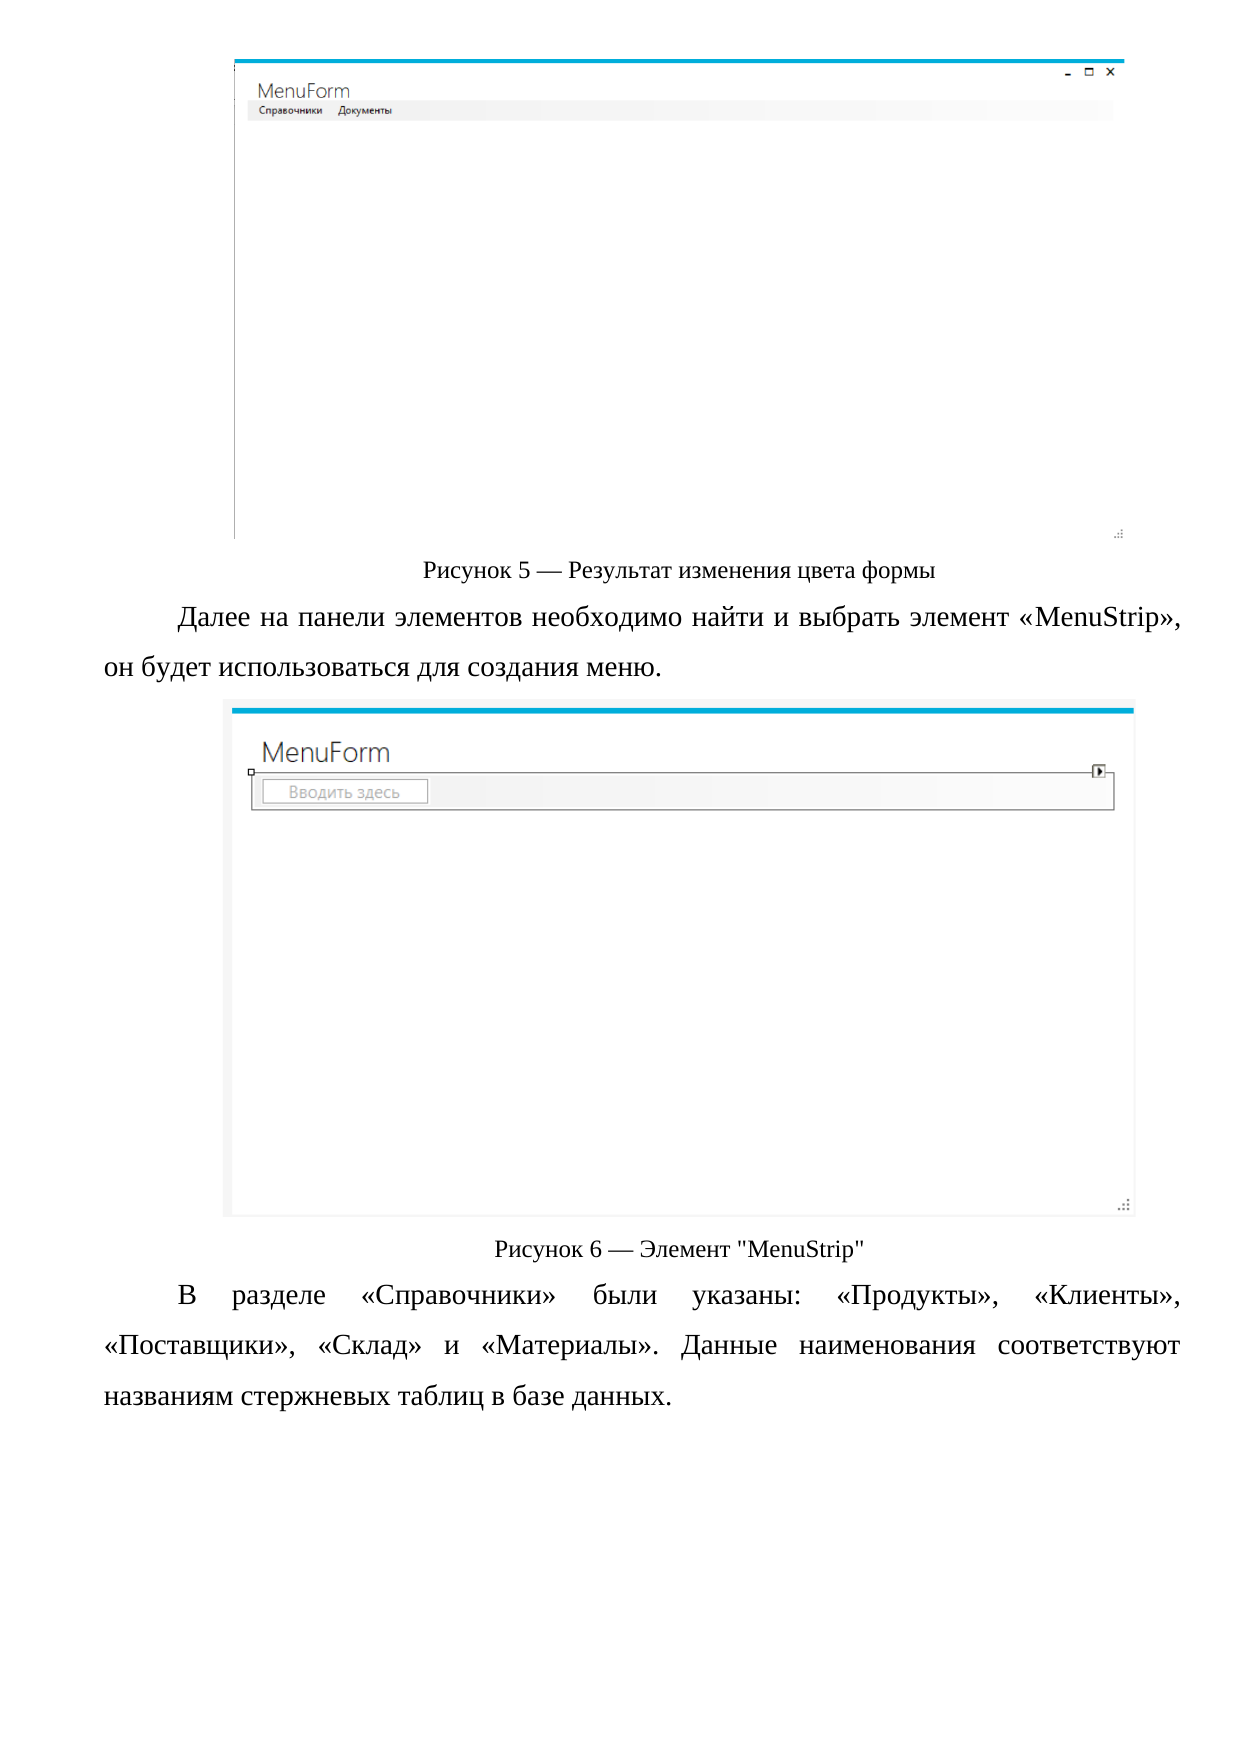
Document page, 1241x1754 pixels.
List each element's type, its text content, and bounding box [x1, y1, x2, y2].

picture [222, 699, 1136, 1217]
text Рисунок 5 — Результат изменения цвета формы [103, 556, 1181, 584]
text Рисунок 6 — Элемент "MenuStrip" [103, 1234, 1181, 1263]
picture [234, 64, 1125, 539]
text В разделе «Справочники» были указаны: «Продукты», «Клиенты», «Поставщики», «Склад» и «Материалы». Данные наименования соответствуют названиям стержневых таблиц в базе данных. [103, 1277, 1181, 1411]
text Далее на панели элементов необходимо найти и выбрать элемент «MenuStrip», он будет использоваться для создания меню. [103, 599, 1181, 683]
